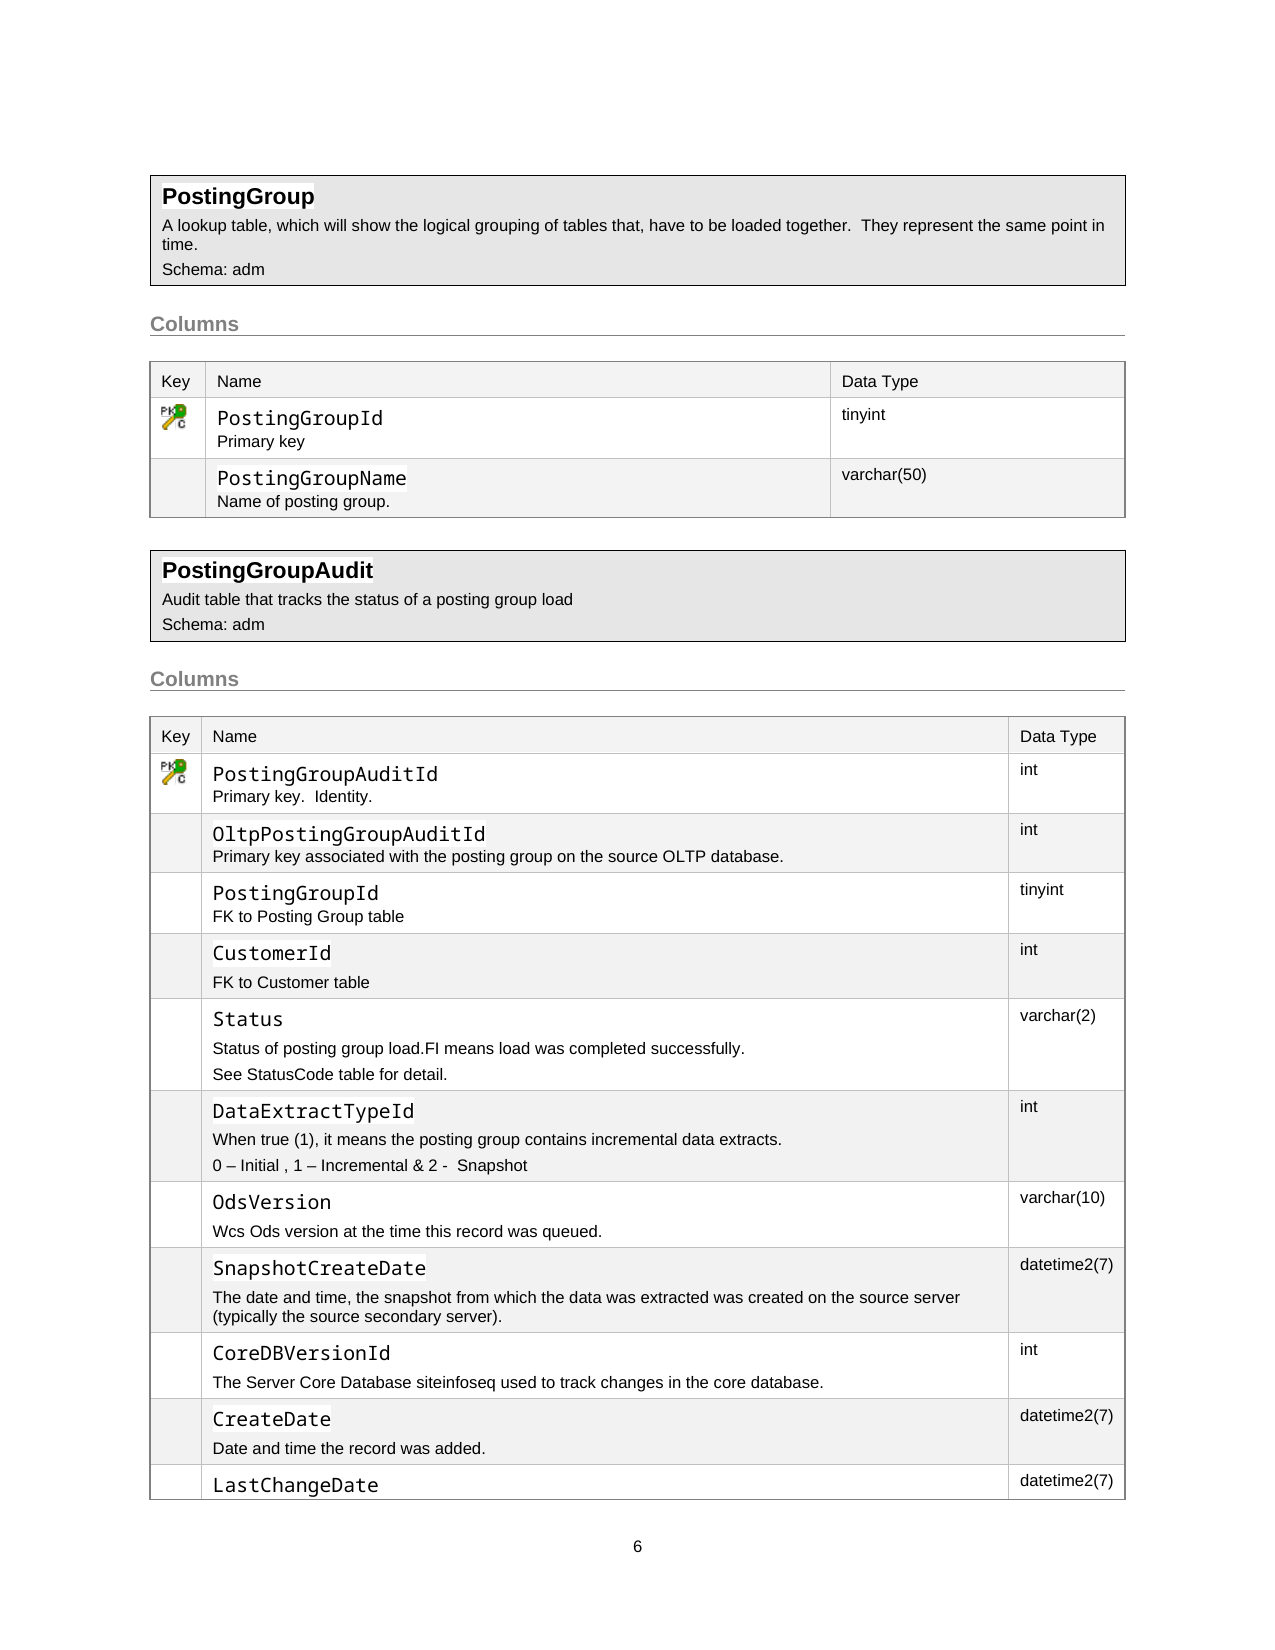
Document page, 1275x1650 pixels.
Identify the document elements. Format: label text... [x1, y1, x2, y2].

table_cell [151, 1333, 201, 1398]
picture [161, 404, 187, 430]
table_cell OltpPostingGroupAuditId Primary key associated with the posting group on the source OLTP database. [202, 814, 1008, 872]
title Columns [150, 311, 1125, 335]
table_cell tinyint [831, 398, 1124, 457]
table_cell PostingGroupName Name of posting group. [206, 459, 830, 517]
table_cell [151, 754, 201, 813]
table_header Data Type [831, 362, 1124, 397]
table_cell OdsVersion Wcs Ods version at the time this record was queued. [202, 1182, 1008, 1247]
table_header PostingGroup A lookup table, which will show the logical grouping of tables that, have to be loaded together. They represent the same point in time. Schema: adm [151, 176, 1125, 285]
table_cell int [1009, 1333, 1124, 1398]
table_cell tinyint [1009, 873, 1124, 932]
table_cell [151, 873, 201, 932]
table_cell [151, 1465, 201, 1499]
table_cell int [1009, 754, 1124, 813]
table_cell CoreDBVersionId The Server Core Database siteinfoseq used to track changes in the core database. [202, 1333, 1008, 1398]
title Columns [150, 667, 1125, 690]
table_cell [151, 1091, 201, 1181]
table_cell [151, 999, 201, 1090]
table_cell int [1009, 1091, 1124, 1181]
table_cell CreateDate Date and time the record was added. [202, 1399, 1008, 1464]
table_cell [151, 1182, 201, 1247]
table_cell int [1009, 934, 1124, 998]
table_header Key [151, 362, 205, 397]
table_header Name [206, 362, 830, 397]
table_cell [202, 1465, 1008, 1499]
table_cell PostingGroupAuditId Primary key. Identity. [202, 754, 1008, 813]
table_cell [151, 934, 201, 998]
table_cell varchar(2) [1009, 999, 1124, 1090]
table_cell [151, 398, 205, 457]
table_header Name [202, 717, 1008, 752]
table_cell datetime2(7) [1009, 1248, 1124, 1332]
table_cell PostingGroupId FK to Posting Group table [202, 873, 1008, 932]
table_cell [151, 1248, 201, 1332]
table_cell varchar(10) [1009, 1182, 1124, 1247]
table_cell int [1009, 814, 1124, 872]
table_cell CustomerId FK to Customer table [202, 934, 1008, 998]
table_header PostingGroupAudit Audit table that tracks the status of a posting group load Schema: adm [151, 551, 1125, 641]
table_cell PostingGroupId Primary key [206, 398, 830, 457]
table_cell datetime2(7) [1009, 1399, 1124, 1464]
picture [161, 759, 187, 785]
table_cell [151, 1399, 201, 1464]
table_cell datetime2(7) [1009, 1465, 1124, 1499]
table_header Data Type [1009, 717, 1124, 752]
table_cell SnapshotCreateDate The date and time, the snapshot from which the data was extracted was created on the source server (typically the source secondary server). [202, 1248, 1008, 1332]
table_cell DataExtractTypeId When true (1), it means the posting group contains incremental data extracts. 0 – Initial , 1 – Incremental & 2 - Snapshot [202, 1091, 1008, 1181]
table_cell [151, 459, 205, 517]
table_cell varchar(50) [831, 459, 1124, 517]
table_header Key [151, 717, 201, 752]
table_cell Status Status of posting group load.FI means load was completed successfully. See StatusCode table for detail. [202, 999, 1008, 1090]
table_cell [151, 814, 201, 872]
